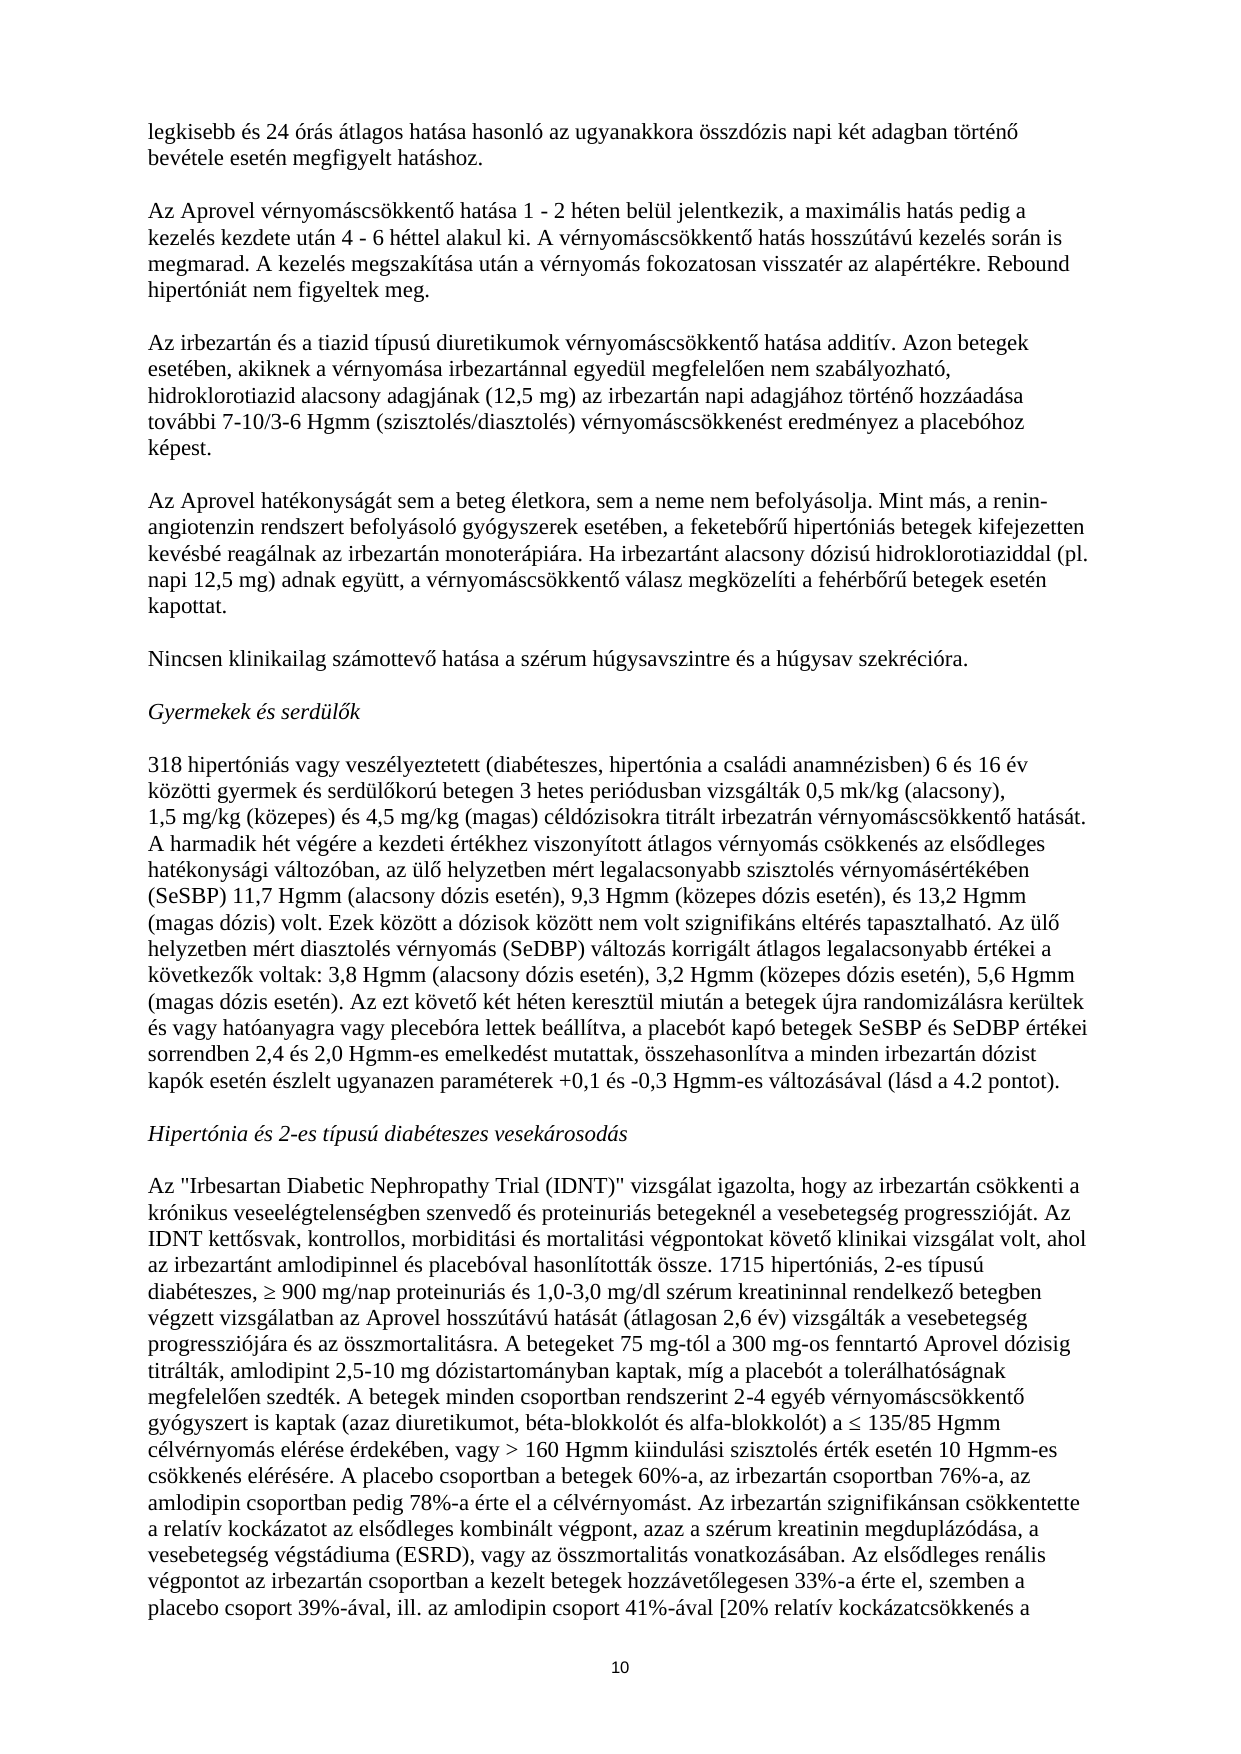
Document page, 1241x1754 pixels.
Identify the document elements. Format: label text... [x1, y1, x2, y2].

text Az Aprovel hatékonyságát sem a beteg életkora, sem a neme nem befolyásolja. Mint más, a renin-angiotenzin rendszert befolyásoló gyógyszerek esetében, a feketebőrű hipertóniás betegek kifejezetten kevésbé reagálnak az irbezartán monoterápiára. Ha irbezartánt alacsony dózisú hidroklorotiaziddal (pl. napi 12,5 mg) adnak együtt, a vérnyomáscsökkentő válasz megközelíti a fehérbőrű betegek esetén kapottat. [148, 487, 1093, 619]
text 318 hipertóniás vagy veszélyeztetett (diabéteszes, hipertónia a családi anamnézisben) 6 és 16 év közötti gyermek és serdülőkorú betegen 3 hetes periódusban vizsgálták 0,5 mk/kg (alacsony), 1,5 mg/kg (közepes) és 4,5 mg/kg (magas) céldózisokra titrált irbezatrán vérnyomáscsökkentő hatását. [148, 751, 1093, 830]
text Az Aprovel vérnyomáscsökkentő hatása 1 - 2 héten belül jelentkezik, a maximális hatás pedig a kezelés kezdete után 4 - 6 héttel alakul ki. A vérnyomáscsökkentő hatás hosszútávú kezelés során is megmarad. A kezelés megszakítása után a vérnyomás fokozatosan visszatér az alapértékre. Rebound hipertóniát nem figyeltek meg. [148, 197, 1093, 303]
text Az irbezartán és a tiazid típusú diuretikumok vérnyomáscsökkentő hatása additív. Azon betegek esetében, akiknek a vérnyomása irbezartánnal egyedül megfelelően nem szabályozható, hidroklorotiazid alacsony adagjának (12,5 mg) az irbezartán napi adagjához történő hozzáadása további 7-10/3-6 Hgmm (szisztolés/diasztolés) vérnyomáscsökkenést eredményez a placebóhoz képest. [148, 329, 1093, 461]
text A harmadik hét végére a kezdeti értékhez viszonyított átlagos vérnyomás csökkenés az elsődleges hatékonysági változóban, az ülő helyzetben mért legalacsonyabb szisztolés vérnyomásértékében (SeSBP) 11,7 Hgmm (alacsony dózis esetén), 9,3 Hgmm (közepes dózis esetén), és 13,2 Hgmm (magas dózis) volt. Ezek között a dózisok között nem volt szignifikáns eltérés tapasztalható. Az ülő helyzetben mért diasztolés vérnyomás (SeDBP) változás korrigált átlagos legalacsonyabb értékei a következők voltak: 3,8 Hgmm (alacsony dózis esetén), 3,2 Hgmm (közepes dózis esetén), 5,6 Hgmm (magas dózis esetén). Az ezt követő két héten keresztül miután a betegek újra randomizálásra kerültek és vagy hatóanyagra vagy plecebóra lettek beállítva, a placebót kapó betegek SeSBP és SeDBP értékei sorrendben 2,4 és 2,0 Hgmm-es emelkedést mutattak, összehasonlítva a minden irbezartán dózist kapók esetén észlelt ugyanazen paraméterek +0,1 és -0,3 Hgmm-es változásával (lásd a 4.2 pontot). [148, 830, 1093, 1093]
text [148, 118, 1093, 171]
subtitle Hipertónia és 2-es típusú diabéteszes vesekárosodás [148, 1119, 1093, 1146]
text Nincsen klinikailag számottevő hatása a szérum húgysavszintre és a húgysav szekrécióra. [148, 645, 1093, 672]
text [148, 1172, 1093, 1620]
text Gyermekek és serdülők [148, 698, 1093, 724]
